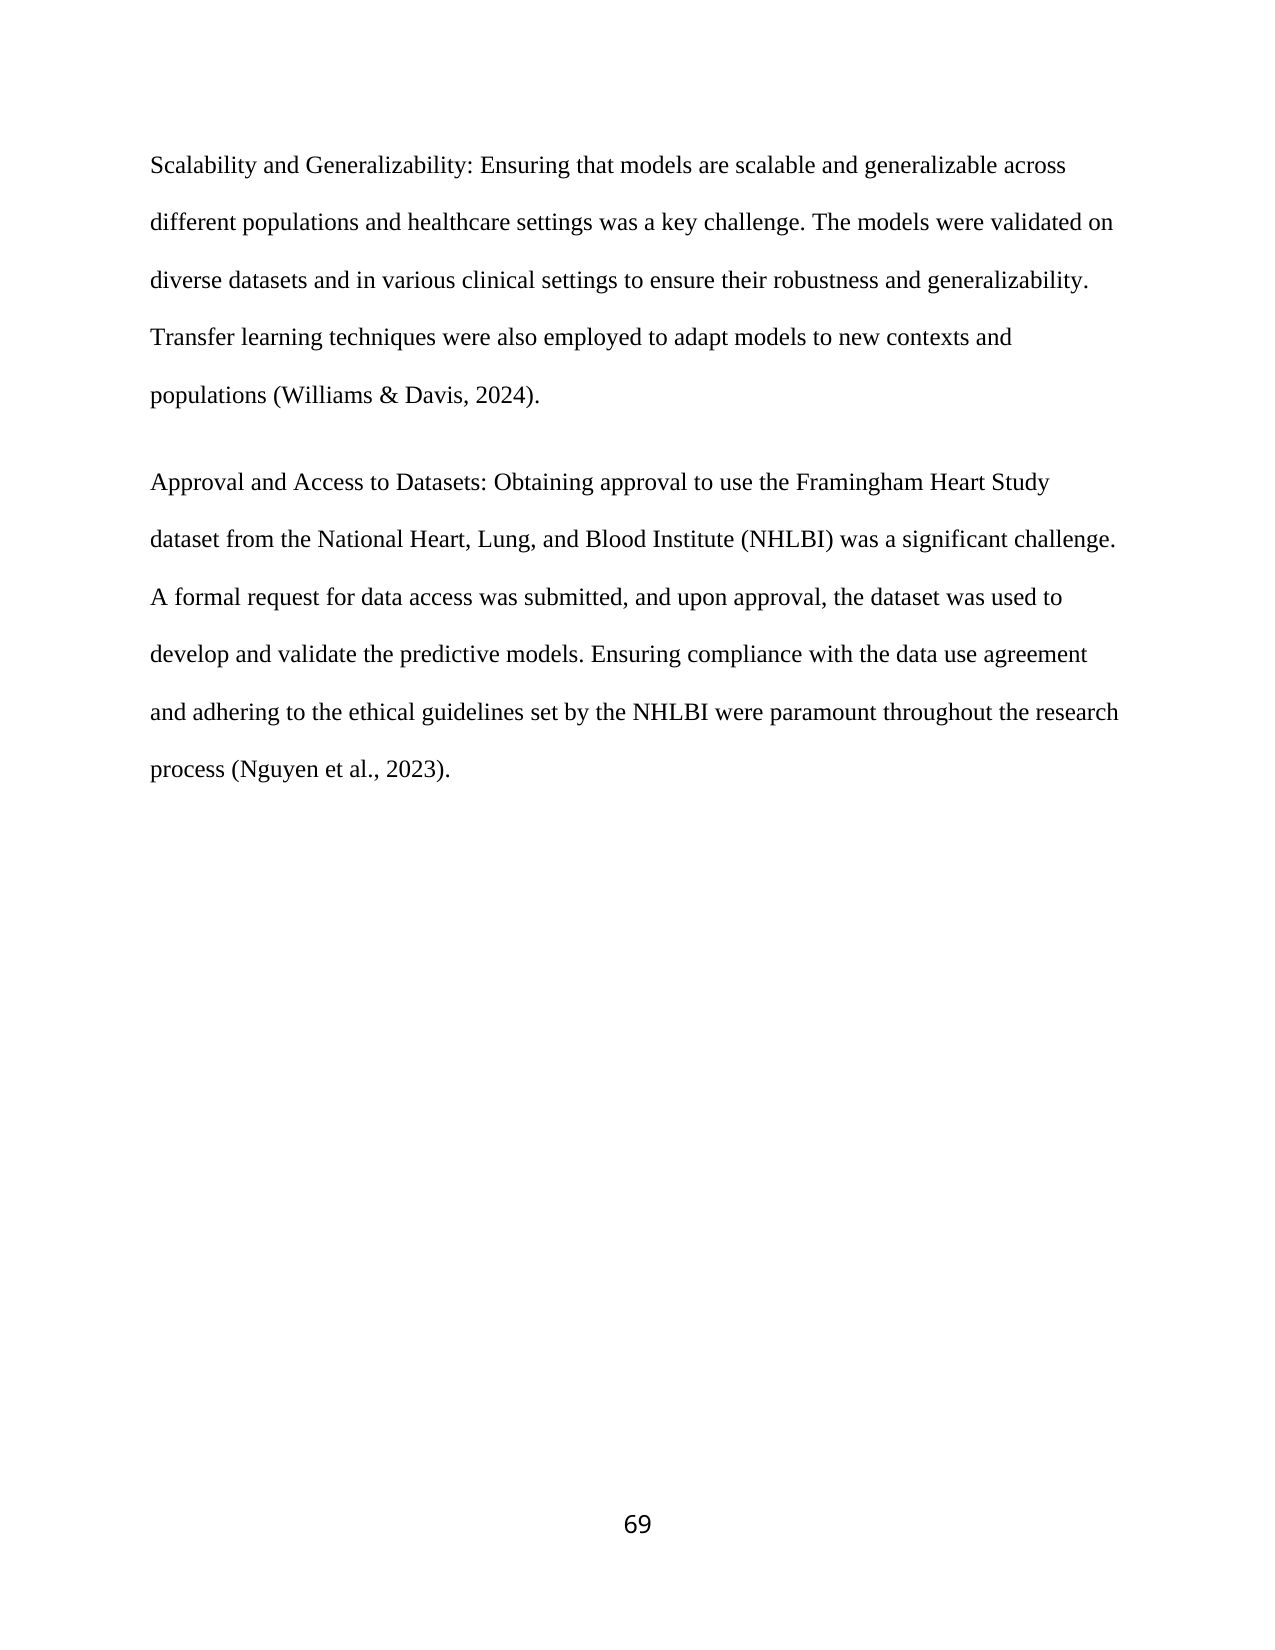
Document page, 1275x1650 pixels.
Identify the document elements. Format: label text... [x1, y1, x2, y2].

text Scalability and Generalizability: Ensuring that models are scalable and generalizable across different populations and healthcare settings was a key challenge. The models were validated on diverse datasets and in various clinical settings to ensure their robustness and generalizability. Transfer learning techniques were also employed to adapt models to new contexts and populations (Williams & Davis, 2024). [150, 150, 1125, 409]
text Approval and Access to Datasets: Obtaining approval to use the Framingham Heart Study dataset from the National Heart, Lung, and Blood Institute (NHLBI) was a significant challenge. A formal request for data access was submitted, and upon approval, the dataset was used to develop and validate the predictive models. Ensuring compliance with the data use agreement and adhering to the ethical guidelines set by the NHLBI were paramount throughout the research process (Nguyen et al., 2023). [150, 467, 1125, 783]
